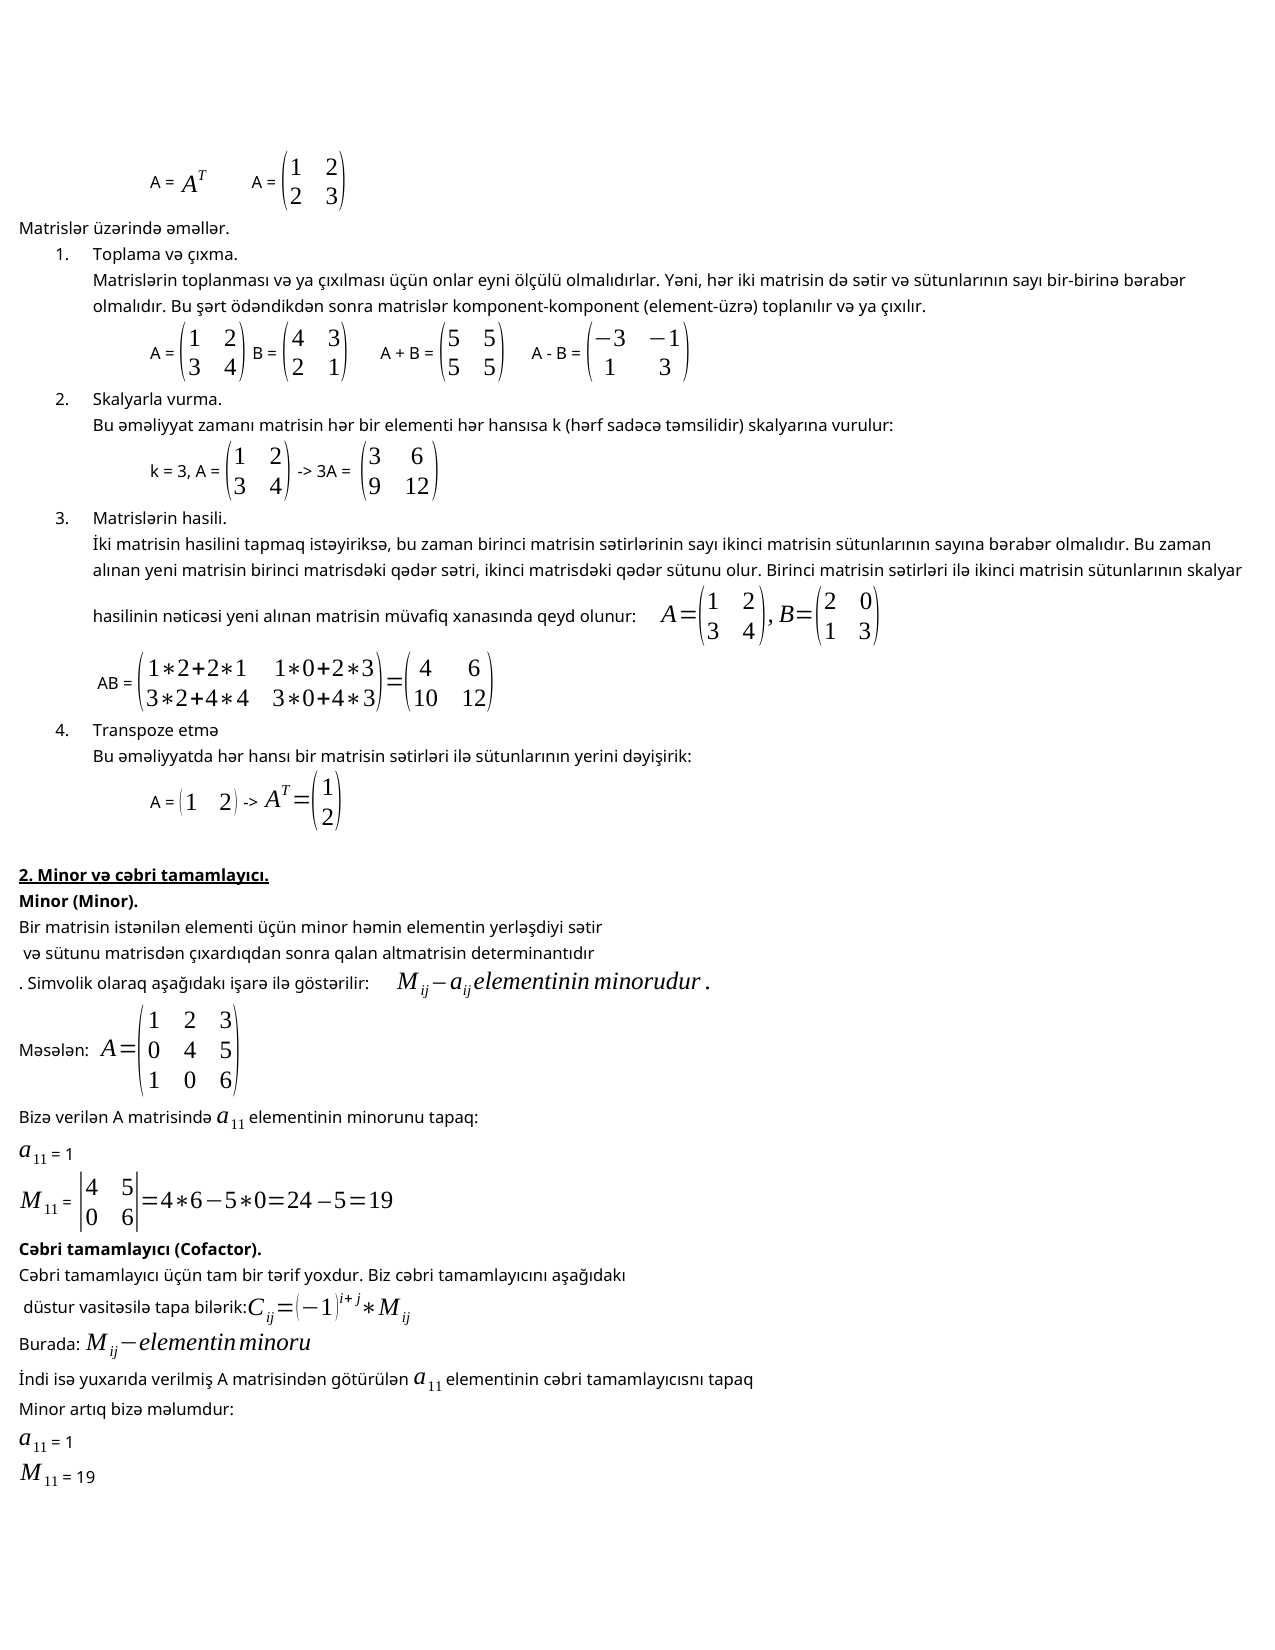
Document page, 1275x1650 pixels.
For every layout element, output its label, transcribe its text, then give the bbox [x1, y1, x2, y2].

text A = -> [150, 770, 1256, 834]
text A = A = [150, 150, 1256, 213]
text = 19 [19, 1459, 1256, 1490]
text və sütunu matrisdən çıxardıqdan sonra qalan altmatrisin determinantıdır [19, 941, 1256, 964]
text = [19, 1171, 1256, 1234]
text düstur vasitəsilə tapa bilərik: [19, 1289, 1256, 1325]
text Bu əməliyyatda hər hansı bir matrisin sətirləri ilə sütunlarının yerini dəyişirik: [93, 744, 1256, 767]
text İki matrisin hasilini tapmaq istəyiriksə, bu zaman birinci matrisin sətirlərinin sayı ikinci matrisin sütunlarının sayına bərabər olmalıdır. Bu zaman alınan yeni matrisin birinci matrisdəki qədər sətri, ikinci matrisdəki qədər sütunu olur. Birinci matrisin sətirləri ilə ikinci matrisin sütunlarının skalyar hasilinin nəticəsi yeni alınan matrisin müvafiq xanasında qeyd olunur: [93, 533, 1256, 648]
text Cəbri tamamlayıcı üçün tam bir tərif yoxdur. Biz cəbri tamamlayıcını aşağıdakı [19, 1263, 1256, 1286]
list Matrislərin hasili. [55, 507, 1256, 529]
text Burada: [19, 1328, 1256, 1360]
text Minor artıq bizə məlumdur: [19, 1398, 1256, 1421]
text A = B = A + B = A - B = [150, 321, 1256, 384]
text = 1 [19, 1424, 1256, 1455]
text = 1 [19, 1136, 1256, 1167]
text Matrislərin toplanması və ya çıxılması üçün onlar eyni ölçülü olmalıdırlar. Yəni, hər iki matrisin də sətir və sütunlarının sayı bir-birinə bərabər olmalıdır. Bu şərt ödəndikdən sonra matrislər komponent-komponent (element-üzrə) toplanılır və ya çıxılır. [93, 269, 1256, 318]
text Bu əməliyyat zamanı matrisin hər bir elementi hər hansısa k (hərf sadəcə təmsilidir) skalyarına vurulur: [93, 414, 1256, 436]
list Transpoze etmə [55, 718, 1256, 741]
text Cəbri tamamlayıcı (Cofactor). [19, 1237, 1256, 1260]
text Bir matrisin istənilən elementi üçün minor həmin elementin yerləşdiyi sətir [19, 915, 1256, 938]
text k = 3, A = -> 3A = [150, 440, 1256, 503]
text Məsələn: [19, 1002, 1256, 1098]
text 2. Minor və cəbri tamamlayıcı. [19, 863, 1256, 886]
text . Simvolik olaraq aşağıdakı işarə ilə göstərilir: [19, 967, 1256, 999]
list Toplama və çıxma. [55, 243, 1256, 266]
text Bizə verilən A matrisində elementinin minorunu tapaq: [19, 1101, 1256, 1133]
text Minor (Minor). [19, 889, 1256, 912]
text Matrislər üzərində əməllər. [19, 217, 1256, 239]
text AB = [93, 651, 1256, 715]
list Skalyarla vurma. [55, 388, 1256, 410]
text İndi isə yuxarıda verilmiş A matrisindən götürülən elementinin cəbri tamamlayıcısnı tapaq [19, 1363, 1256, 1394]
